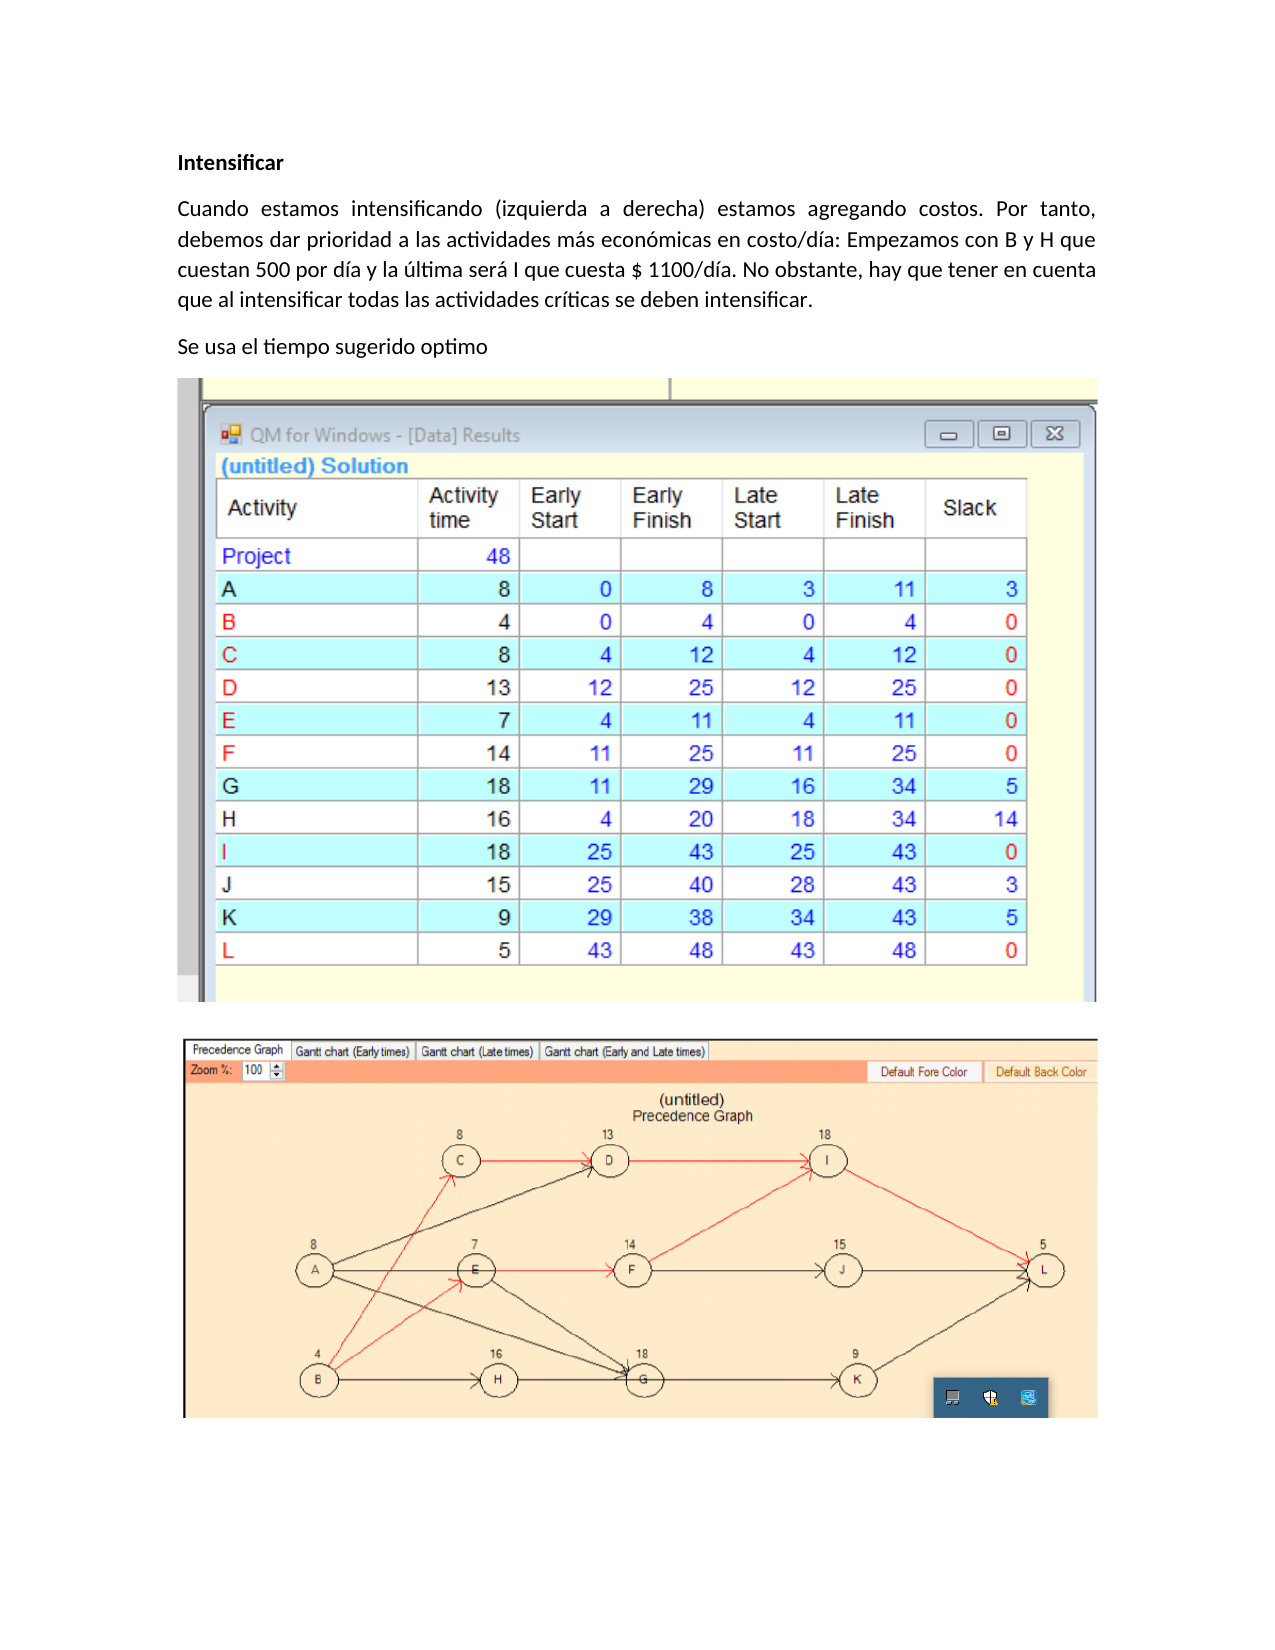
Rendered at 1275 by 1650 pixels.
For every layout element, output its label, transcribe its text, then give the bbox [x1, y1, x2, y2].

text Se usa el tiempo sugerido optimo [177, 332, 1098, 360]
text Cuando estamos intensificando (izquierda a derecha) estamos agregando costos. Por tanto, debemos dar prioridad a las actividades más económicas en costo/día: Empezamos con B y H que cuestan 500 por día y la última será I que cuesta $ 1100/día. No obstante, hay que tener en cuenta que al intensificar todas las actividades críticas se deben intensificar. [177, 194, 1098, 313]
picture [177, 1020, 1098, 1418]
text Intensificar [177, 148, 1098, 176]
picture [177, 378, 1098, 1002]
